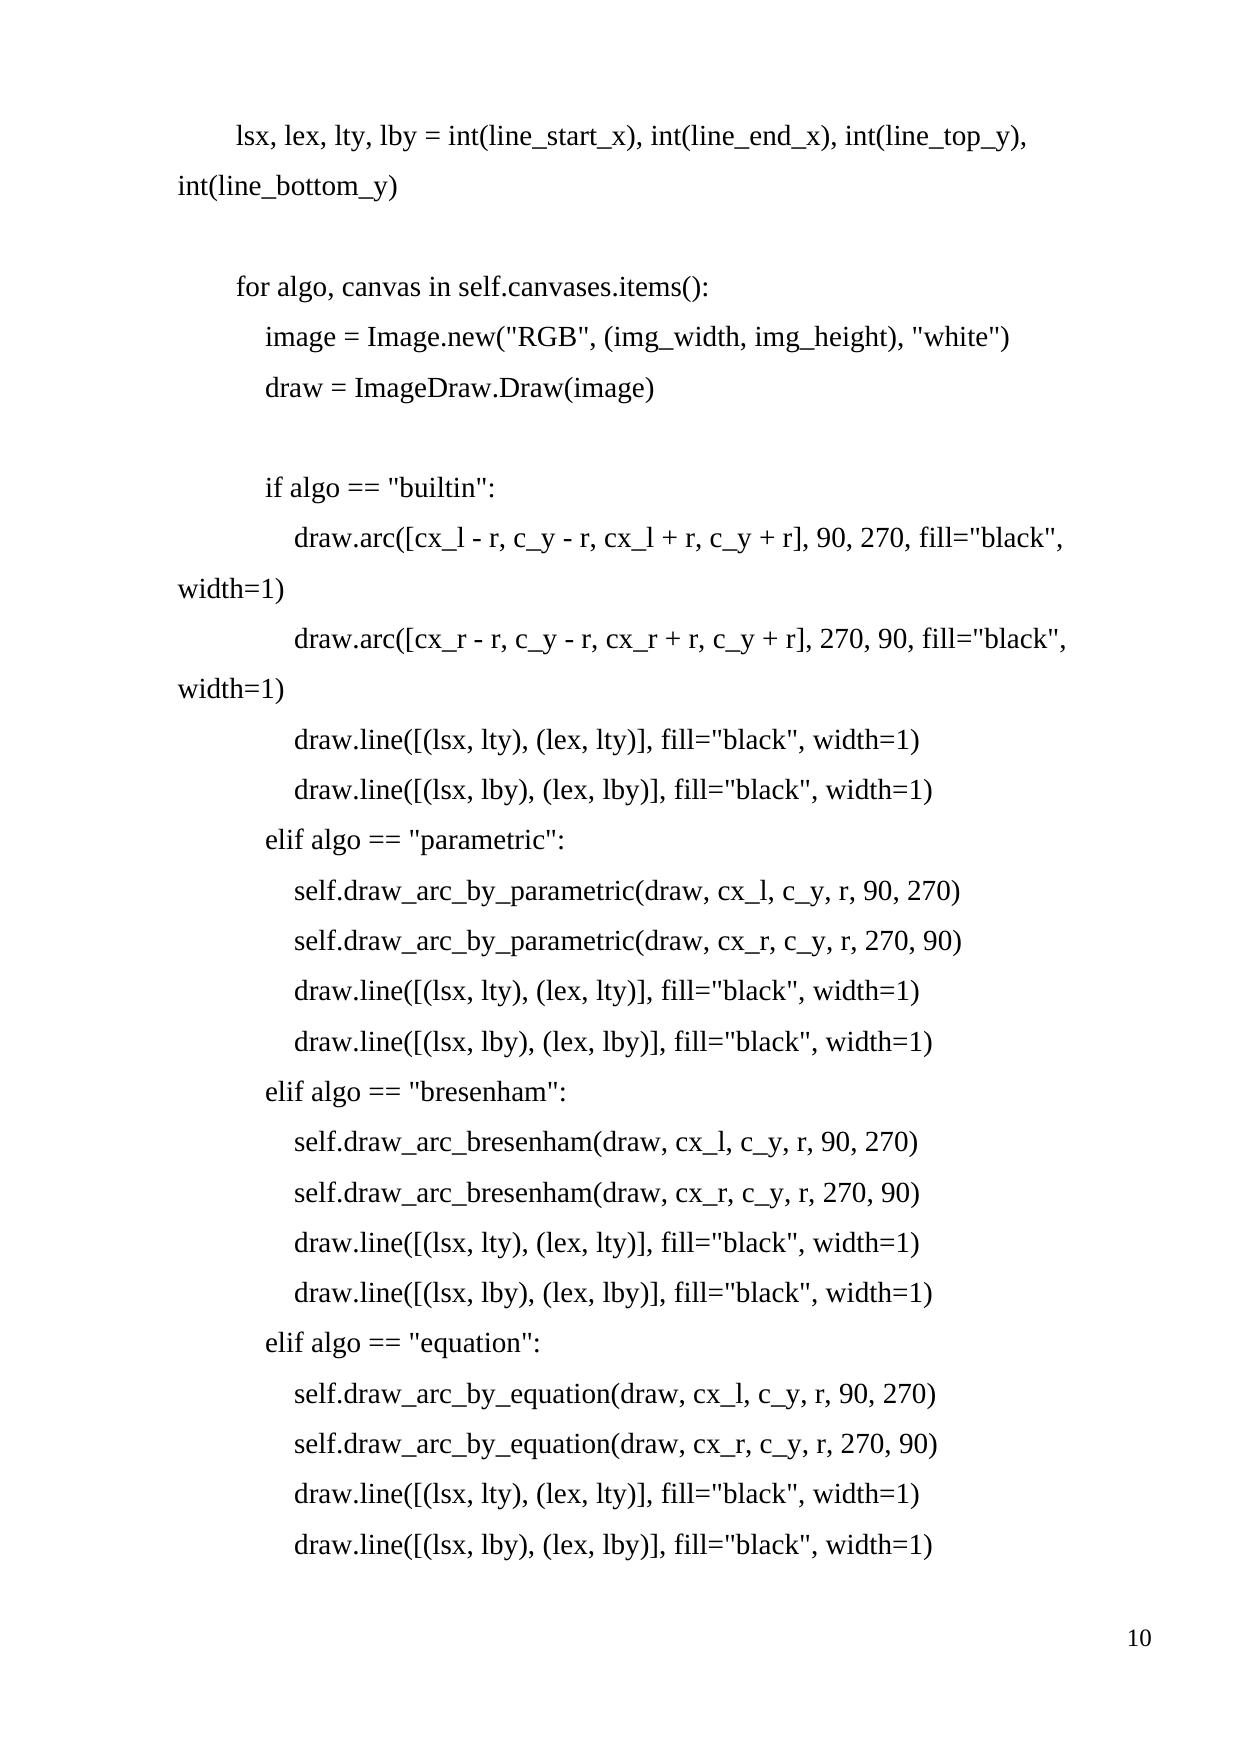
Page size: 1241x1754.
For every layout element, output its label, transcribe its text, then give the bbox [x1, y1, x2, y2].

text draw.line([(lsx, lby), (lex, lby)], fill="black", width=1) [177, 1024, 1152, 1057]
text draw.line([(lsx, lty), (lex, lty)], fill="black", width=1) [177, 973, 1152, 1007]
text if algo == "builtin": [177, 470, 1152, 504]
text elif algo == "equation": [177, 1326, 1152, 1359]
text for algo, canvas in self.canvases.items(): [177, 269, 1152, 303]
text draw = ImageDraw.Draw(image) [177, 370, 1152, 403]
text draw.arc([cx_r - r, c_y - r, cx_r + r, c_y + r], 270, 90, fill="black", width=1) [177, 621, 1152, 705]
text elif algo == "bresenham": [177, 1074, 1152, 1108]
text elif algo == "parametric": [177, 822, 1152, 856]
text lsx, lex, lty, lby = int(line_start_x), int(line_end_x), int(line_top_y), int(line_bottom_y) [177, 118, 1152, 202]
text draw.line([(lsx, lby), (lex, lby)], fill="black", width=1) [177, 772, 1152, 806]
text draw.line([(lsx, lty), (lex, lty)], fill="black", width=1) [177, 1225, 1152, 1258]
text self.draw_arc_bresenham(draw, cx_r, c_y, r, 270, 90) [177, 1175, 1152, 1208]
text self.draw_arc_bresenham(draw, cx_l, c_y, r, 90, 270) [177, 1124, 1152, 1158]
text draw.line([(lsx, lby), (lex, lby)], fill="black", width=1) [177, 1527, 1152, 1560]
text self.draw_arc_by_equation(draw, cx_l, c_y, r, 90, 270) [177, 1376, 1152, 1409]
text image = Image.new("RGB", (img_width, img_height), "white") [177, 319, 1152, 353]
text self.draw_arc_by_parametric(draw, cx_l, c_y, r, 90, 270) [177, 873, 1152, 906]
text draw.line([(lsx, lty), (lex, lty)], fill="black", width=1) [177, 722, 1152, 755]
text self.draw_arc_by_parametric(draw, cx_r, c_y, r, 270, 90) [177, 923, 1152, 957]
text self.draw_arc_by_equation(draw, cx_r, c_y, r, 270, 90) [177, 1426, 1152, 1460]
text draw.line([(lsx, lty), (lex, lty)], fill="black", width=1) [177, 1477, 1152, 1510]
text draw.arc([cx_l - r, c_y - r, cx_l + r, c_y + r], 90, 270, fill="black", width=1) [177, 521, 1152, 604]
text draw.line([(lsx, lby), (lex, lby)], fill="black", width=1) [177, 1275, 1152, 1309]
